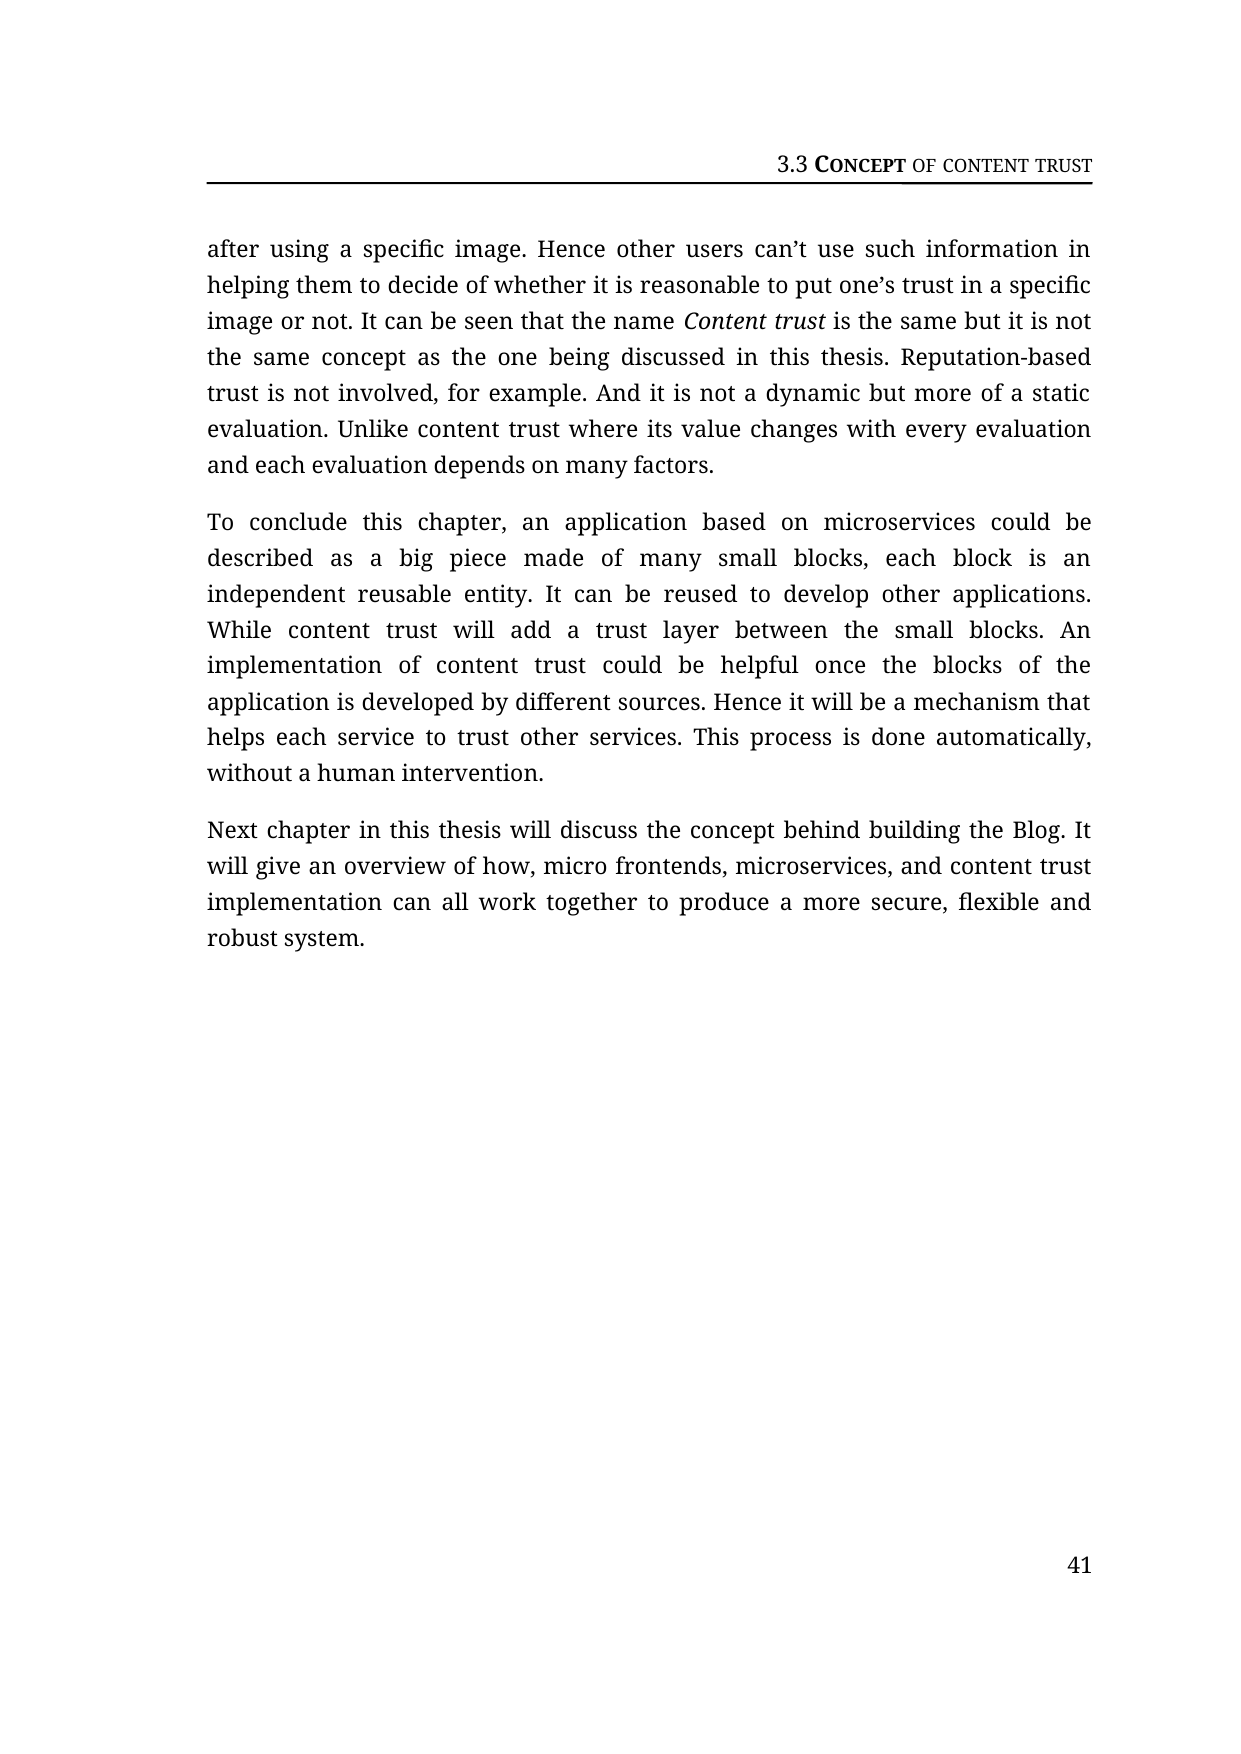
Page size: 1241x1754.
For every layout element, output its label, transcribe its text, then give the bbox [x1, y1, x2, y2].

text To conclude this chapter, an application based on microservices could be described as a big piece made of many small blocks, each block is an independent reusable entity. It can be reused to develop other applications. While content trust will add a trust layer between the small blocks. An implementation of content trust could be helpful once the blocks of the application is developed by different sources. Hence it will be a mechanism that helps each service to trust other services. This process is done automatically, without a human intervention. [207, 506, 1092, 788]
text Next chapter in this thesis will discuss the concept behind building the Blog. It will give an overview of how, micro frontends, microservices, and content trust implementation can all work together to produce a more secure, flexible and robust system. [207, 814, 1092, 953]
